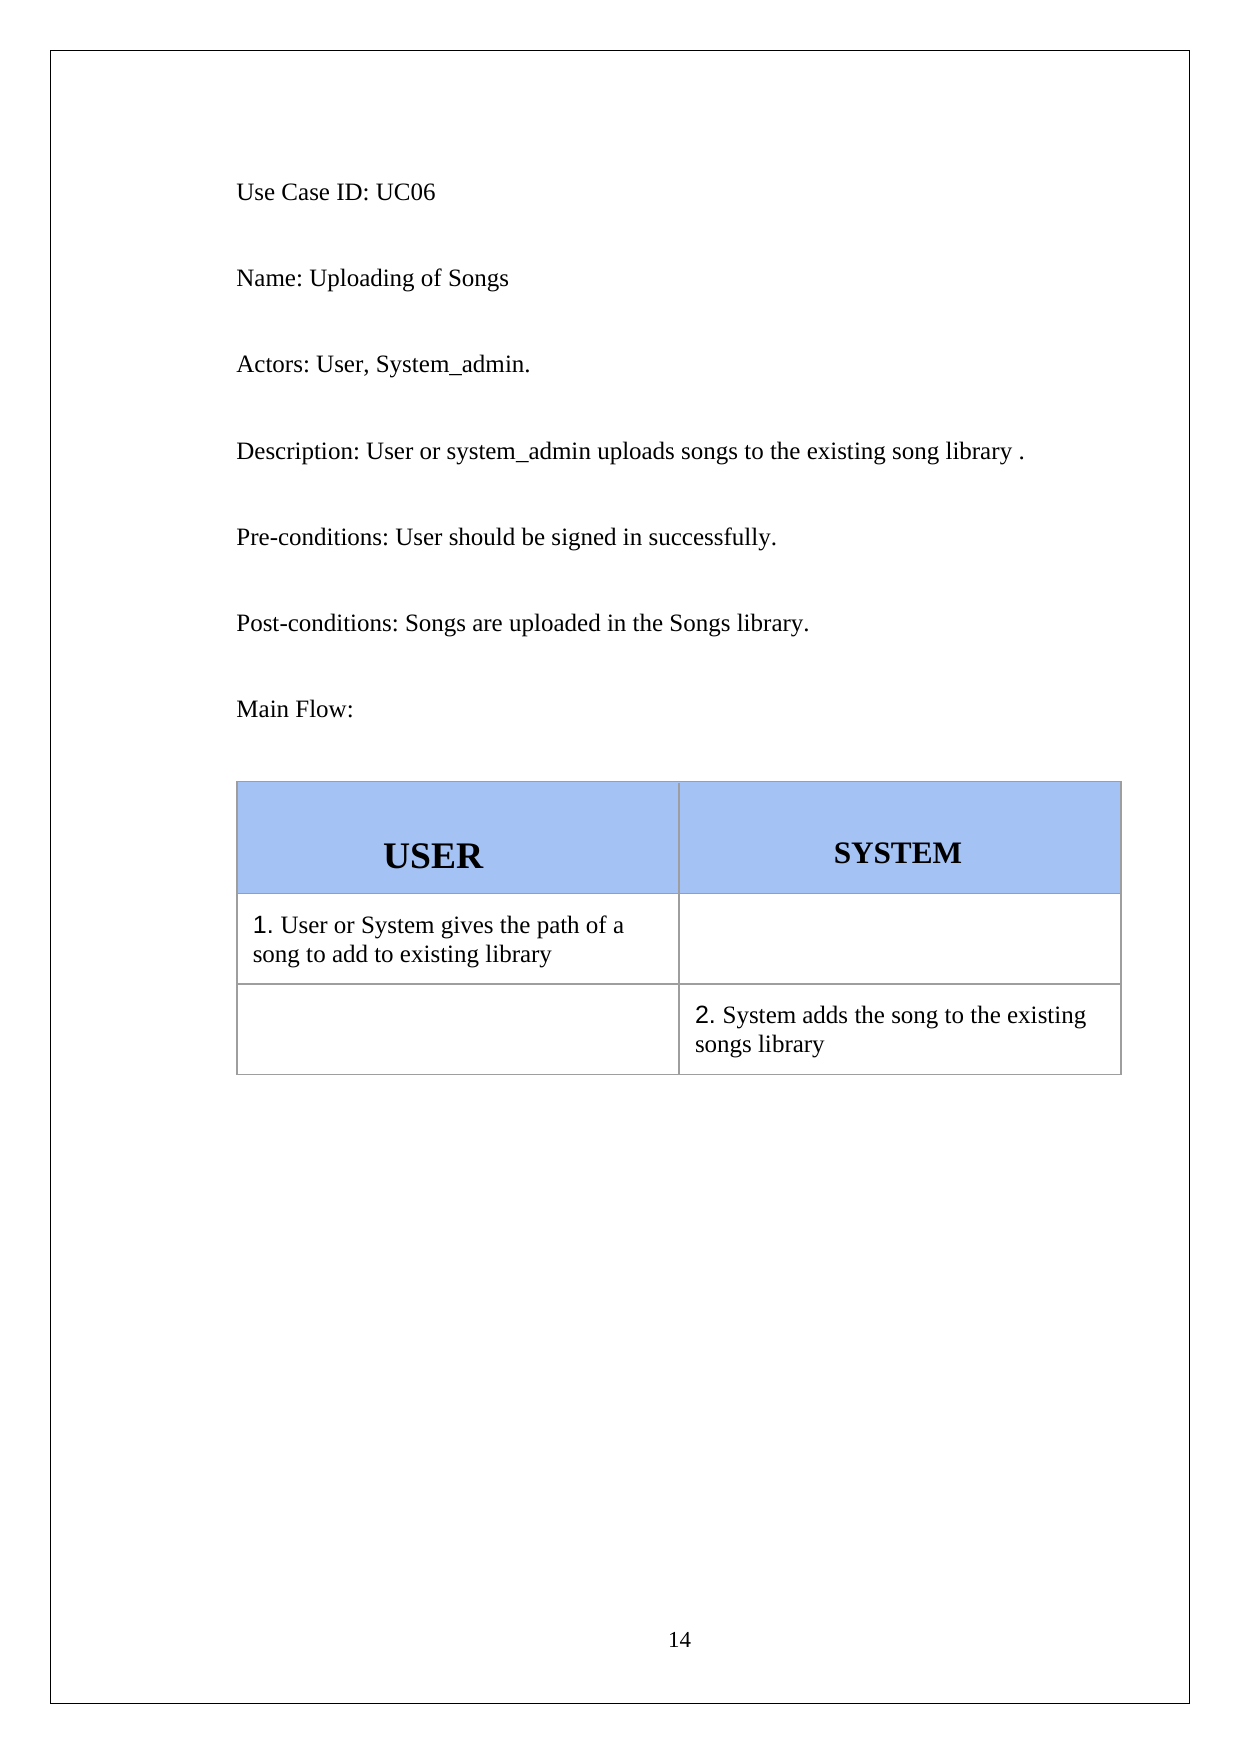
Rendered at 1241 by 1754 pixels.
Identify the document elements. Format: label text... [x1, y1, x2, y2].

text Pre-conditions: User should be signed in successfully. [236, 522, 1122, 551]
text Actors: User, System_admin. [236, 349, 1122, 378]
table_header SYSTEM [680, 782, 1120, 893]
text Main Flow: [236, 694, 1122, 723]
text Name: Uploading of Songs [236, 263, 1122, 292]
text Use Case ID: UC06 [236, 177, 1122, 206]
table_cell 1. User or System gives the path of a song to add to existing library [238, 894, 678, 983]
text Post-conditions: Songs are uploaded in the Songs library. [236, 608, 1122, 637]
table_cell [238, 985, 678, 1073]
table_cell [680, 894, 1120, 983]
table_header USER [238, 782, 679, 893]
table_cell 2. System adds the song to the existing songs library [680, 985, 1120, 1073]
text Description: User or system_admin uploads songs to the existing song library . [236, 436, 1122, 464]
